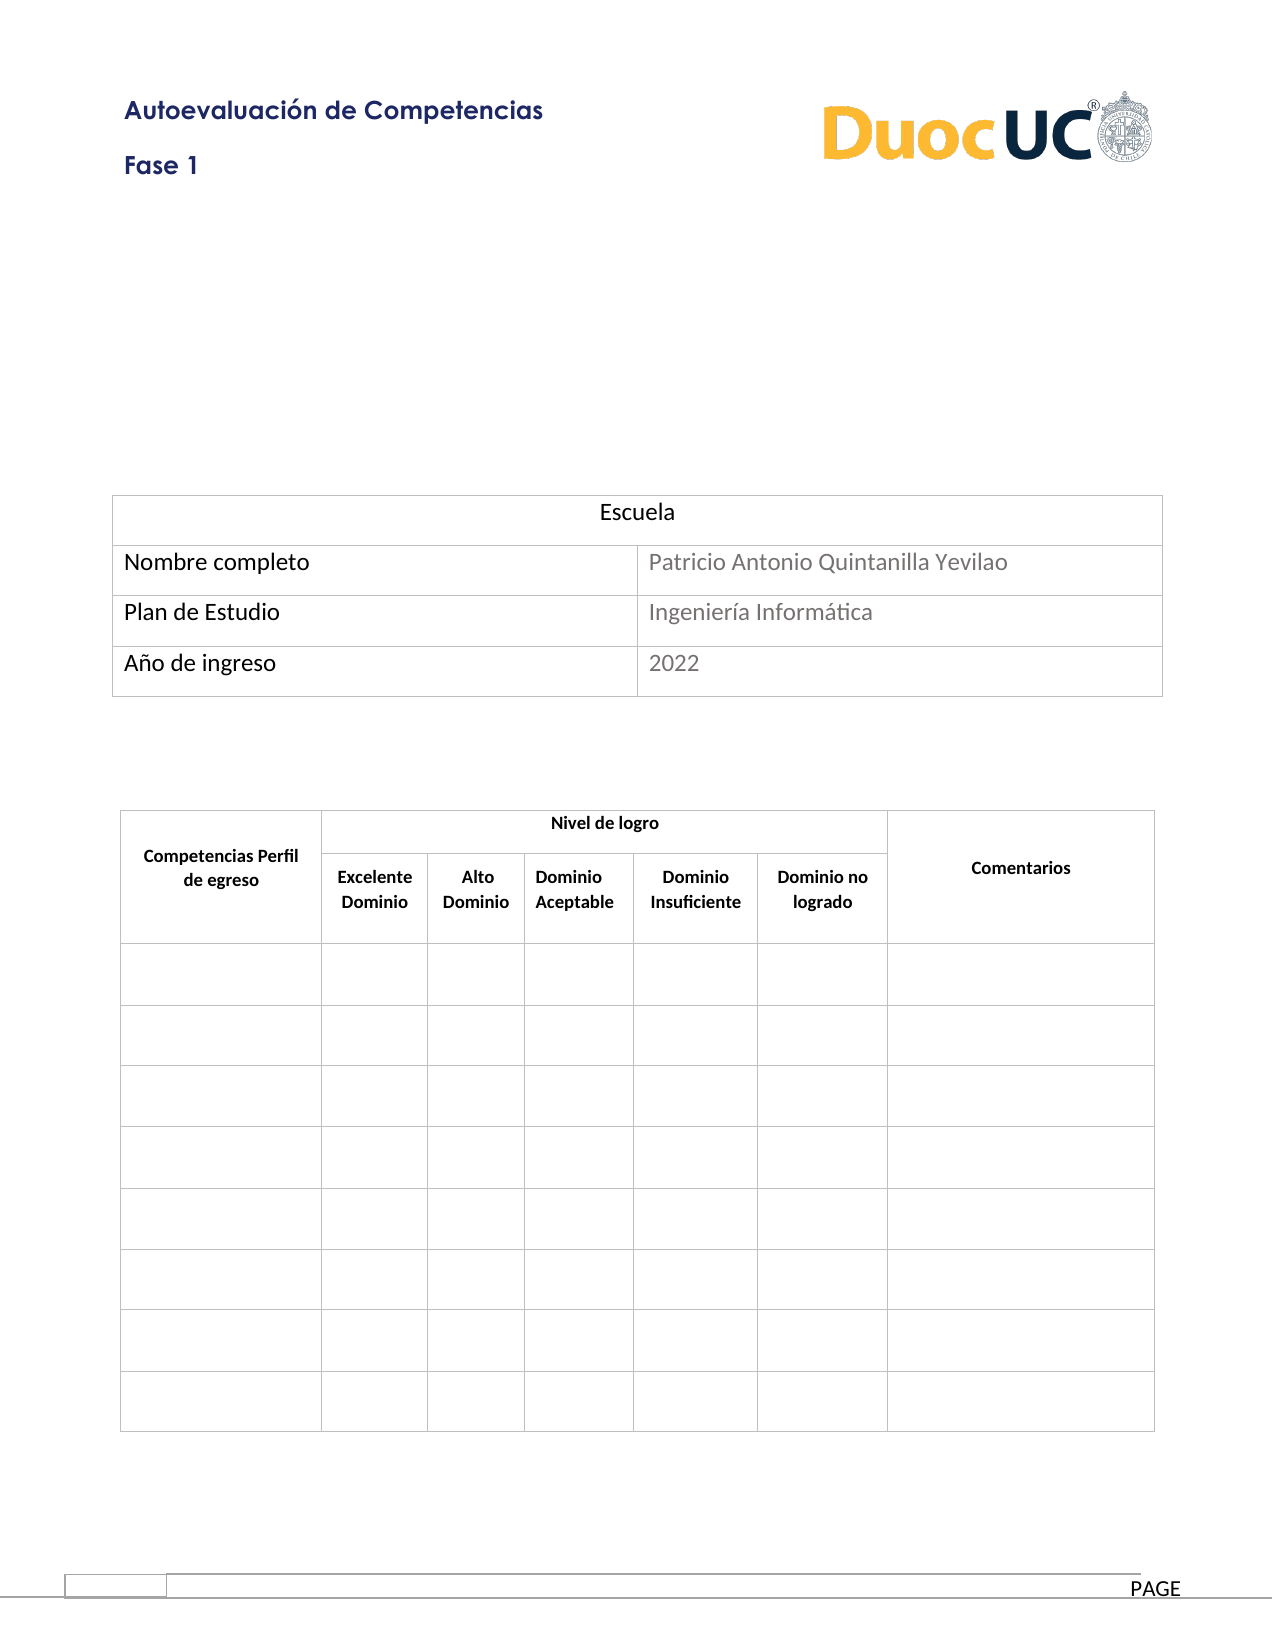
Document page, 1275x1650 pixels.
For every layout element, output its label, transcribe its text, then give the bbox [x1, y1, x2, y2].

table_cell [428, 1250, 524, 1309]
table_cell [121, 944, 321, 1005]
table_cell [121, 1127, 321, 1188]
table_cell Dominio Insuficiente [634, 854, 757, 943]
table_cell [758, 1250, 887, 1309]
table_cell [121, 1066, 321, 1126]
table_cell [888, 1310, 1154, 1371]
table_header Escuela [113, 496, 1162, 545]
table_cell Dominio Aceptable [525, 854, 633, 943]
table_cell [634, 1127, 757, 1188]
table_cell [525, 1310, 633, 1371]
table_cell Patricio Antonio Quintanilla Yevilao [638, 546, 1162, 595]
table_cell [525, 1250, 633, 1309]
table_header Comentarios [888, 811, 1154, 943]
table_cell Plan de Estudio [113, 596, 637, 646]
table_cell [525, 1066, 633, 1126]
table_cell Alto Dominio [428, 854, 524, 943]
table_cell [634, 944, 757, 1005]
picture [824, 91, 1152, 162]
table_cell [634, 1310, 757, 1371]
table_cell [428, 944, 524, 1005]
table_cell [428, 1189, 524, 1249]
table_cell Año de ingreso [113, 647, 637, 696]
table_cell [322, 1372, 427, 1431]
table_cell [758, 1127, 887, 1188]
table_cell [758, 1066, 887, 1126]
table_cell [888, 1189, 1154, 1249]
table_cell [634, 1189, 757, 1249]
table_cell [121, 1250, 321, 1309]
table_cell [322, 1310, 427, 1371]
table_cell [634, 1372, 757, 1431]
table_cell [758, 1006, 887, 1065]
table_cell [322, 1006, 427, 1065]
table_cell [525, 944, 633, 1005]
table_cell [322, 1250, 427, 1309]
table_cell [121, 1372, 321, 1431]
table_cell [758, 1372, 887, 1431]
table_cell [428, 1310, 524, 1371]
table_cell [121, 1310, 321, 1371]
table_header Competencias Perfil de egreso [121, 811, 321, 943]
table_cell Ingeniería Informática [638, 596, 1162, 646]
table_cell Nombre completo [113, 546, 637, 595]
table_cell [634, 1006, 757, 1065]
table_cell [888, 1250, 1154, 1309]
table_cell [428, 1066, 524, 1126]
table_cell [758, 944, 887, 1005]
table_cell [121, 1006, 321, 1065]
table_cell Dominio no logrado [758, 854, 887, 943]
table_cell [888, 1127, 1154, 1188]
table_cell [525, 1189, 633, 1249]
table_cell [758, 1189, 887, 1249]
table_cell Excelente Dominio [322, 854, 427, 943]
table_cell [525, 1127, 633, 1188]
table_cell [428, 1127, 524, 1188]
table_cell [428, 1372, 524, 1431]
table_cell [322, 944, 427, 1005]
table_cell [322, 1127, 427, 1188]
table_cell [634, 1066, 757, 1126]
table_cell [888, 1372, 1154, 1431]
table_cell 2022 [638, 647, 1162, 696]
table_cell [322, 1189, 427, 1249]
table_cell [634, 1250, 757, 1309]
table_cell [121, 1189, 321, 1249]
table_cell [888, 1006, 1154, 1065]
table_cell [525, 1372, 633, 1431]
table_cell [525, 1006, 633, 1065]
table_cell [428, 1006, 524, 1065]
table_cell [758, 1310, 887, 1371]
table_header Nivel de logro [322, 811, 887, 852]
table_cell [888, 1066, 1154, 1126]
table_cell [888, 944, 1154, 1005]
table_cell [322, 1066, 427, 1126]
